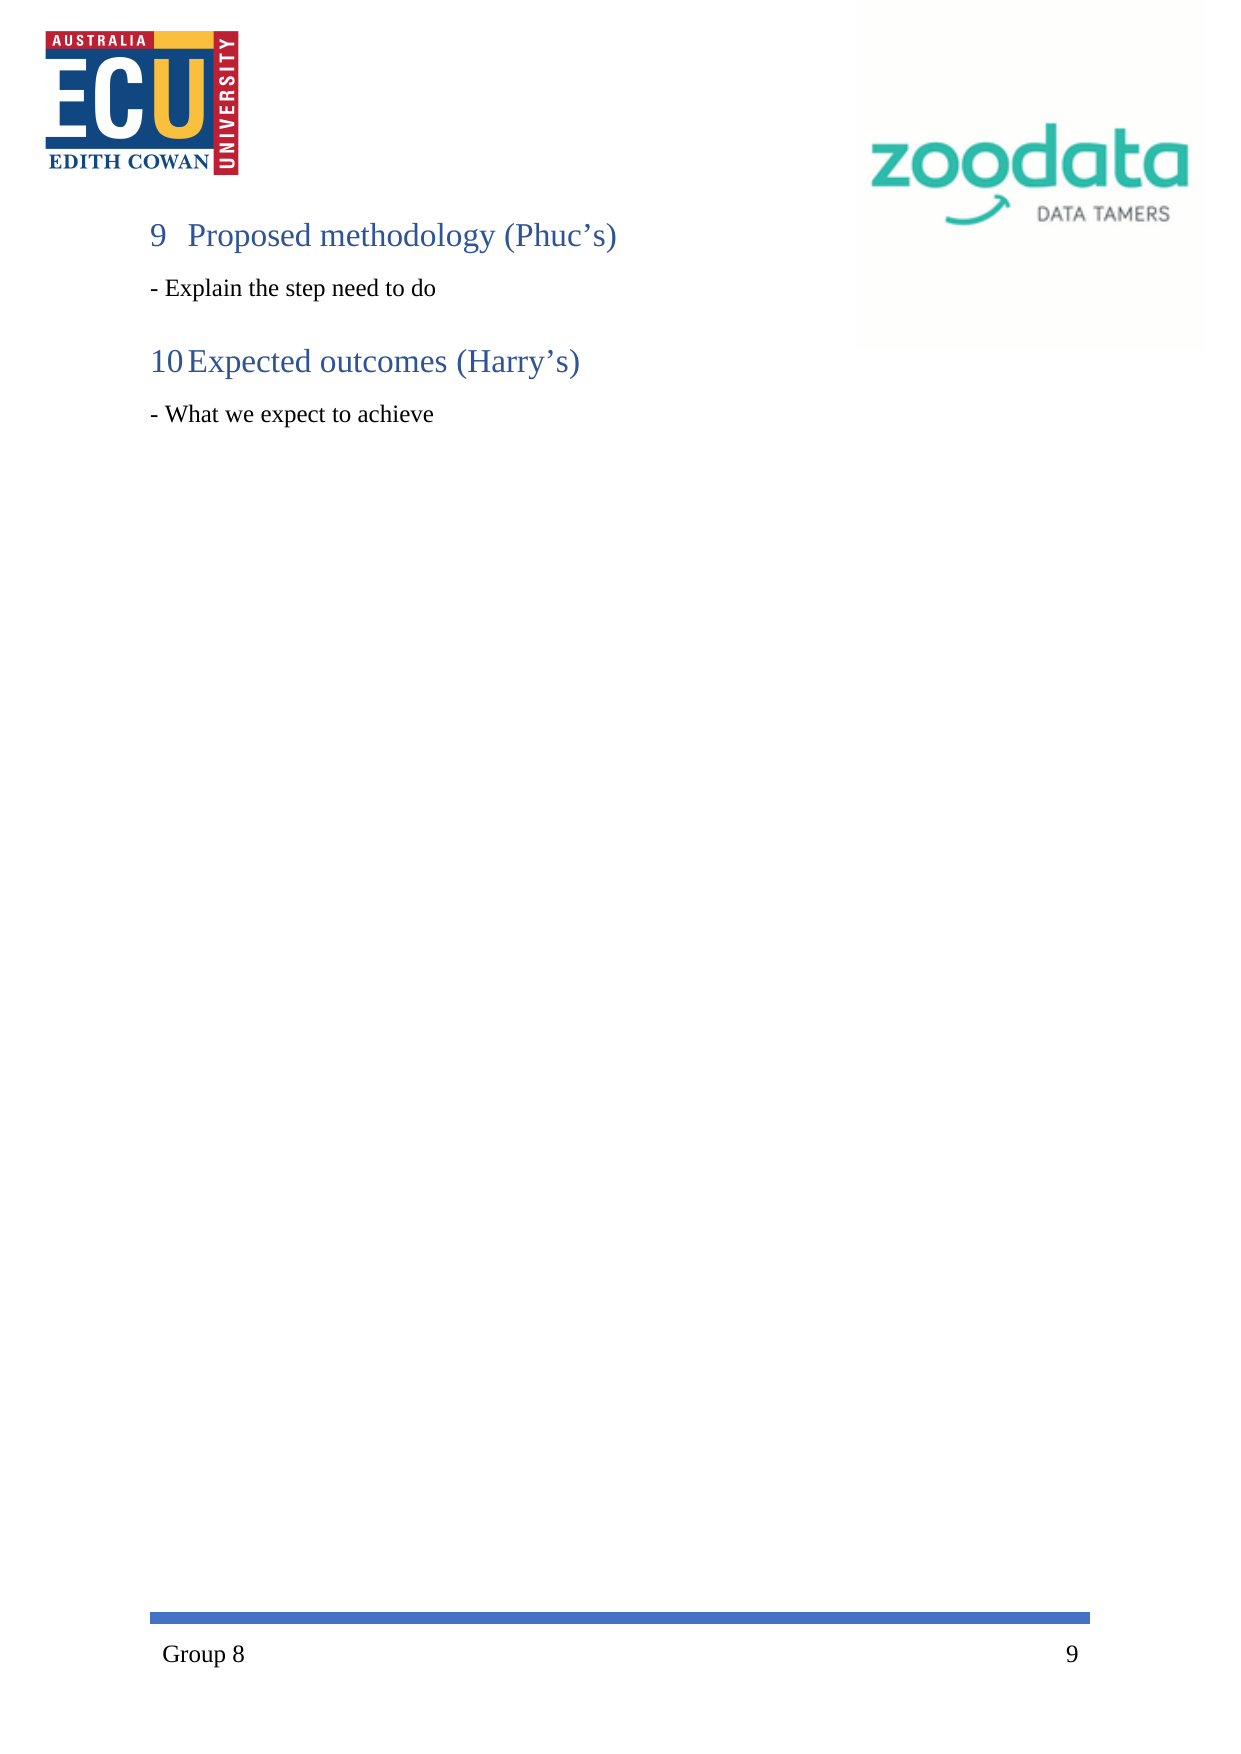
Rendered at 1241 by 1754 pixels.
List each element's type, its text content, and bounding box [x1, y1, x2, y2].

picture [45, 31, 239, 175]
text - What we expect to achieve [150, 399, 1090, 427]
text - Explain the step need to do [150, 273, 1090, 302]
list Proposed methodology (Phuc’s) [150, 216, 1090, 254]
list Expected outcomes (Harry’s) [150, 341, 1090, 379]
picture [855, 0, 1206, 350]
